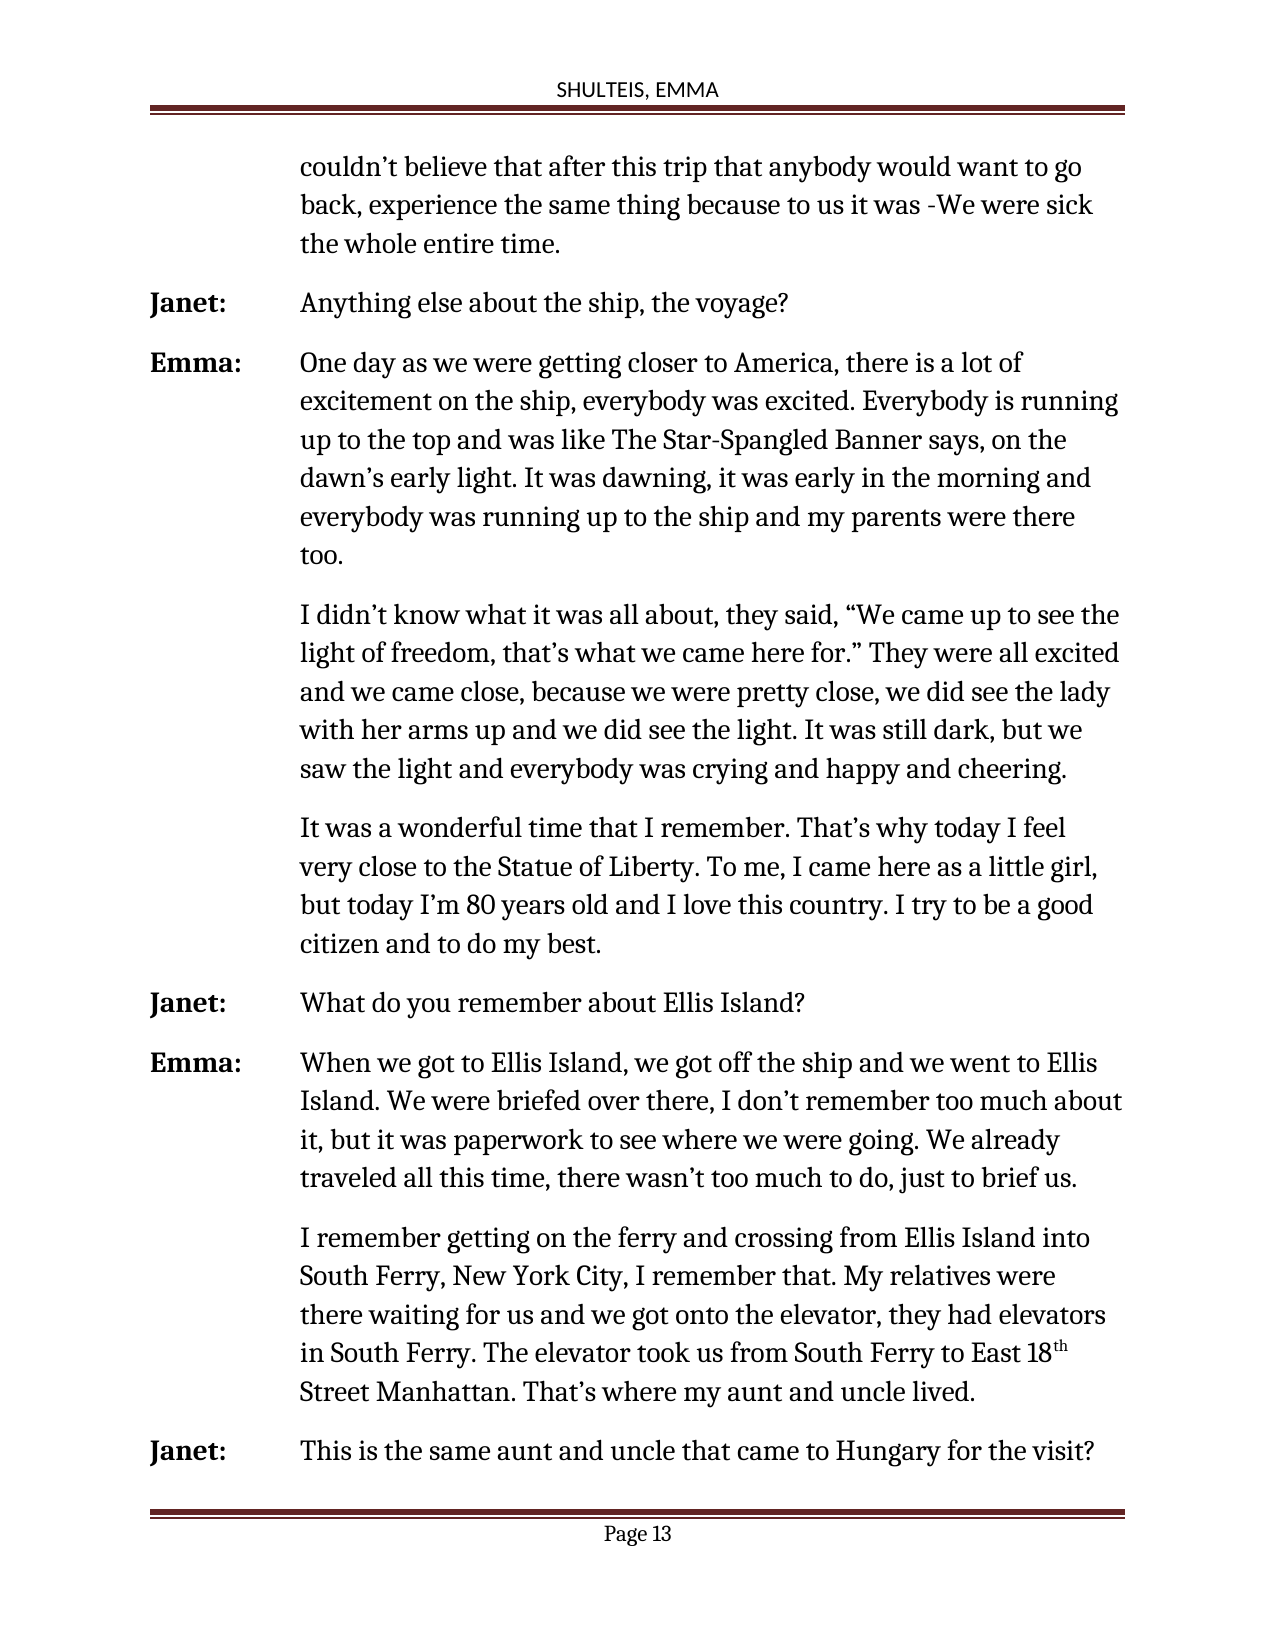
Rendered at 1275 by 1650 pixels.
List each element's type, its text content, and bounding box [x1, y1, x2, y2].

text I didn’t know what it was all about, they said, “We came up to see the light of freedom, that’s what we came here for.” They were all excited and we came close, because we were pretty close, we did see the lady with her arms up and we did see the light. It was still dark, but we saw the light and everybody was crying and happy and cheering. [300, 598, 1125, 786]
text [150, 150, 1125, 261]
text Emma: When we got to Ellis Island, we got off the ship and we went to Ellis Island. We were briefed over there, I don’t remember too much about it, but it was paperwork to see where we were going. We already traveled all this time, there wasn’t too much to do, just to brief us. [150, 1046, 1125, 1195]
text Janet: Anything else about the ship, the voyage? [150, 286, 1125, 320]
text Janet: This is the same aunt and uncle that came to Hungary for the visit? [150, 1434, 1125, 1468]
text Janet: What do you remember about Ellis Island? [150, 986, 1125, 1020]
text Emma: One day as we were getting closer to America, there is a lot of excitement on the ship, everybody was excited. Everybody is running up to the top and was like The Star-Spangled Banner says, on the dawn’s early light. It was dawning, it was early in the morning and everybody was running up to the ship and my parents were there too. [150, 346, 1125, 572]
text I remember getting on the ferry and crossing from Ellis Island into South Ferry, New York City, I remember that. My relatives were there waiting for us and we got onto the elevator, they had elevators in South Ferry. The elevator took us from South Ferry to East 18th Street Manhattan. That’s where my aunt and uncle lived. [300, 1221, 1125, 1408]
text It was a wonderful time that I remember. That’s why today I feel very close to the Statue of Liberty. To me, I came here as a little girl, but today I’m 80 years old and I love this country. I try to be a good citizen and to do my best. [300, 811, 1125, 961]
